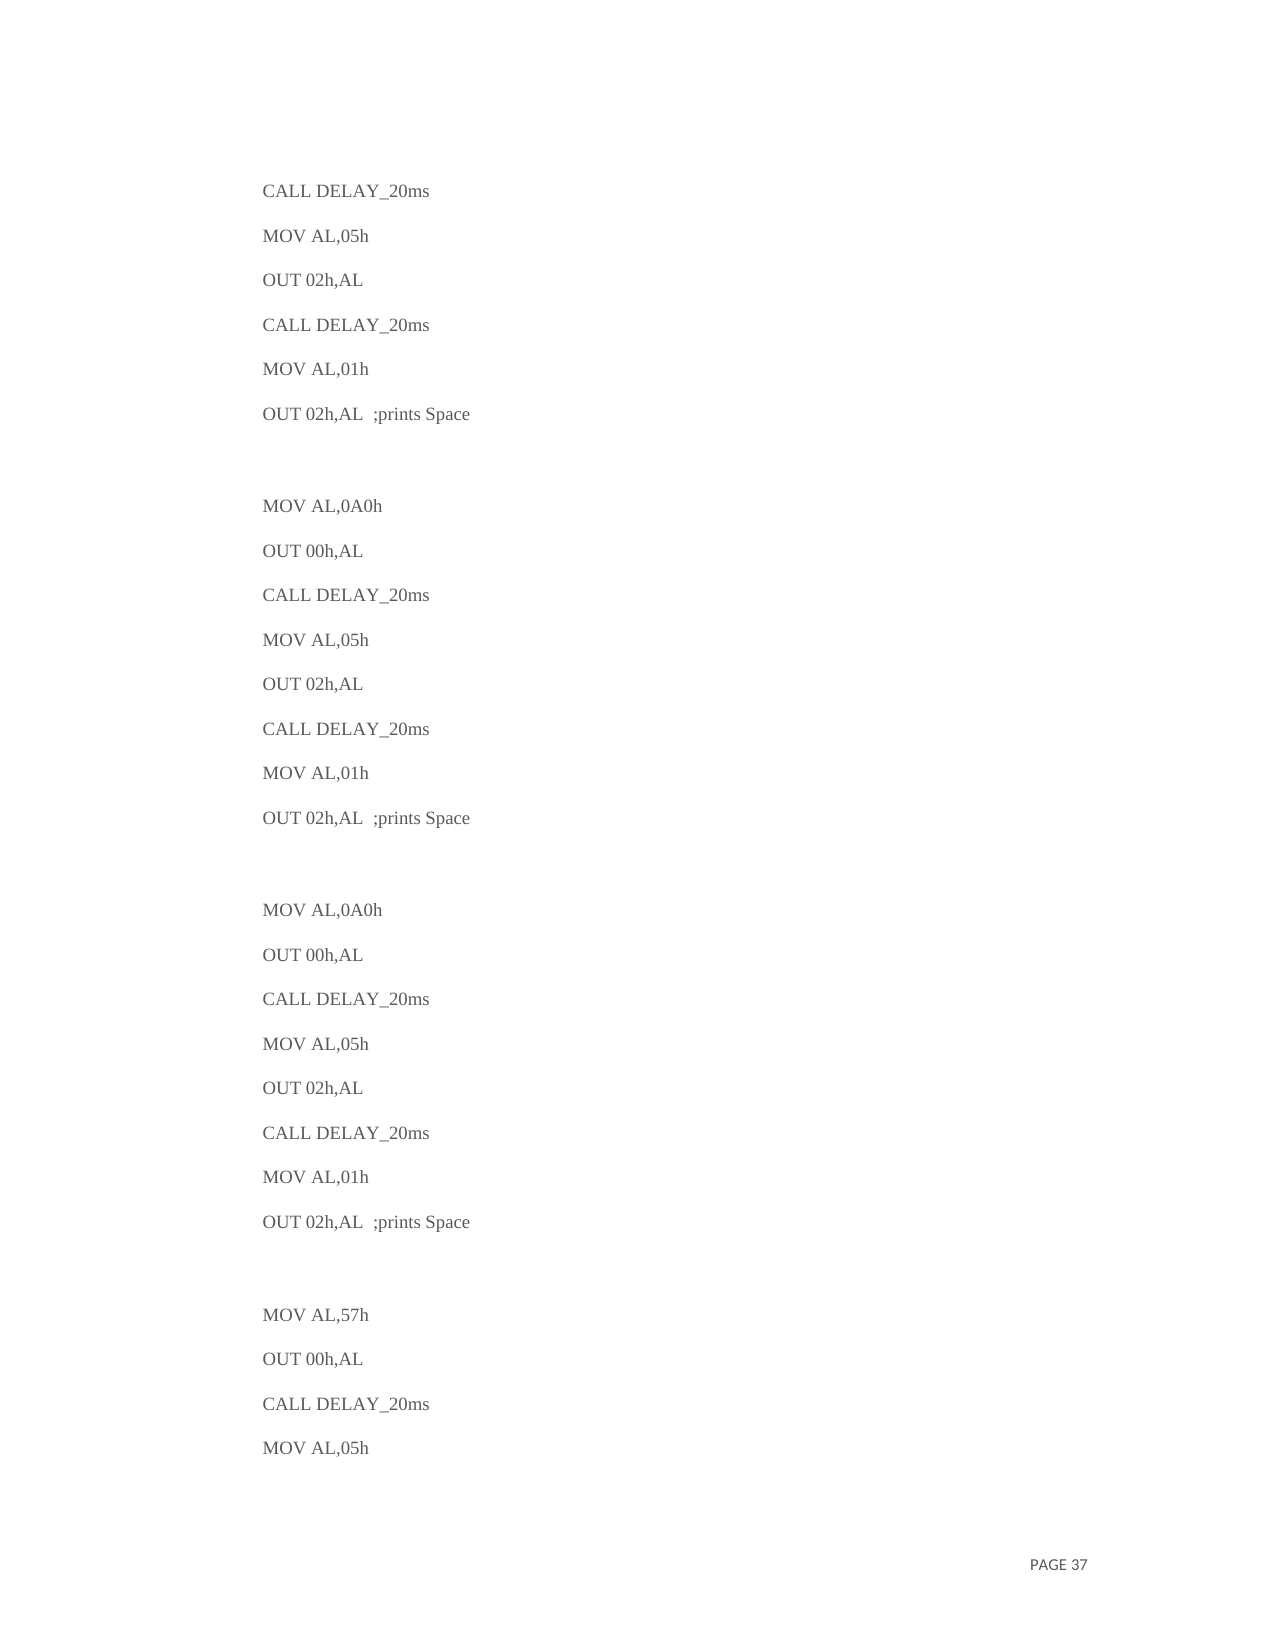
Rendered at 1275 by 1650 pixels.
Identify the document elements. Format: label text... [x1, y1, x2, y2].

text MOV AL,0A0h [187, 899, 1087, 921]
text MOV AL,05h [187, 1033, 1087, 1054]
text CALL DELAY_20ms [187, 180, 1087, 202]
text MOV AL,01h [187, 1166, 1087, 1188]
text MOV AL,01h [187, 358, 1087, 379]
text CALL DELAY_20ms [187, 988, 1087, 1010]
text CALL DELAY_20ms [187, 718, 1087, 739]
text CALL DELAY_20ms [187, 1122, 1087, 1143]
text MOV AL,01h [187, 762, 1087, 784]
text OUT 02h,AL [187, 269, 1087, 291]
text OUT 02h,AL ;prints Space [187, 1211, 1087, 1232]
text OUT 02h,AL ;prints Space [187, 807, 1087, 828]
text MOV AL,57h [187, 1303, 1087, 1325]
text OUT 00h,AL [187, 540, 1087, 561]
text CALL DELAY_20ms [187, 1392, 1087, 1414]
text MOV AL,05h [187, 1437, 1087, 1458]
text CALL DELAY_20ms [187, 584, 1087, 606]
text MOV AL,05h [187, 224, 1087, 246]
text MOV AL,05h [187, 629, 1087, 650]
text OUT 02h,AL [187, 673, 1087, 695]
text CALL DELAY_20ms [187, 313, 1087, 335]
text MOV AL,0A0h [187, 495, 1087, 517]
text OUT 00h,AL [187, 944, 1087, 965]
text OUT 02h,AL [187, 1077, 1087, 1099]
text OUT 00h,AL [187, 1348, 1087, 1369]
text OUT 02h,AL ;prints Space [187, 402, 1087, 424]
